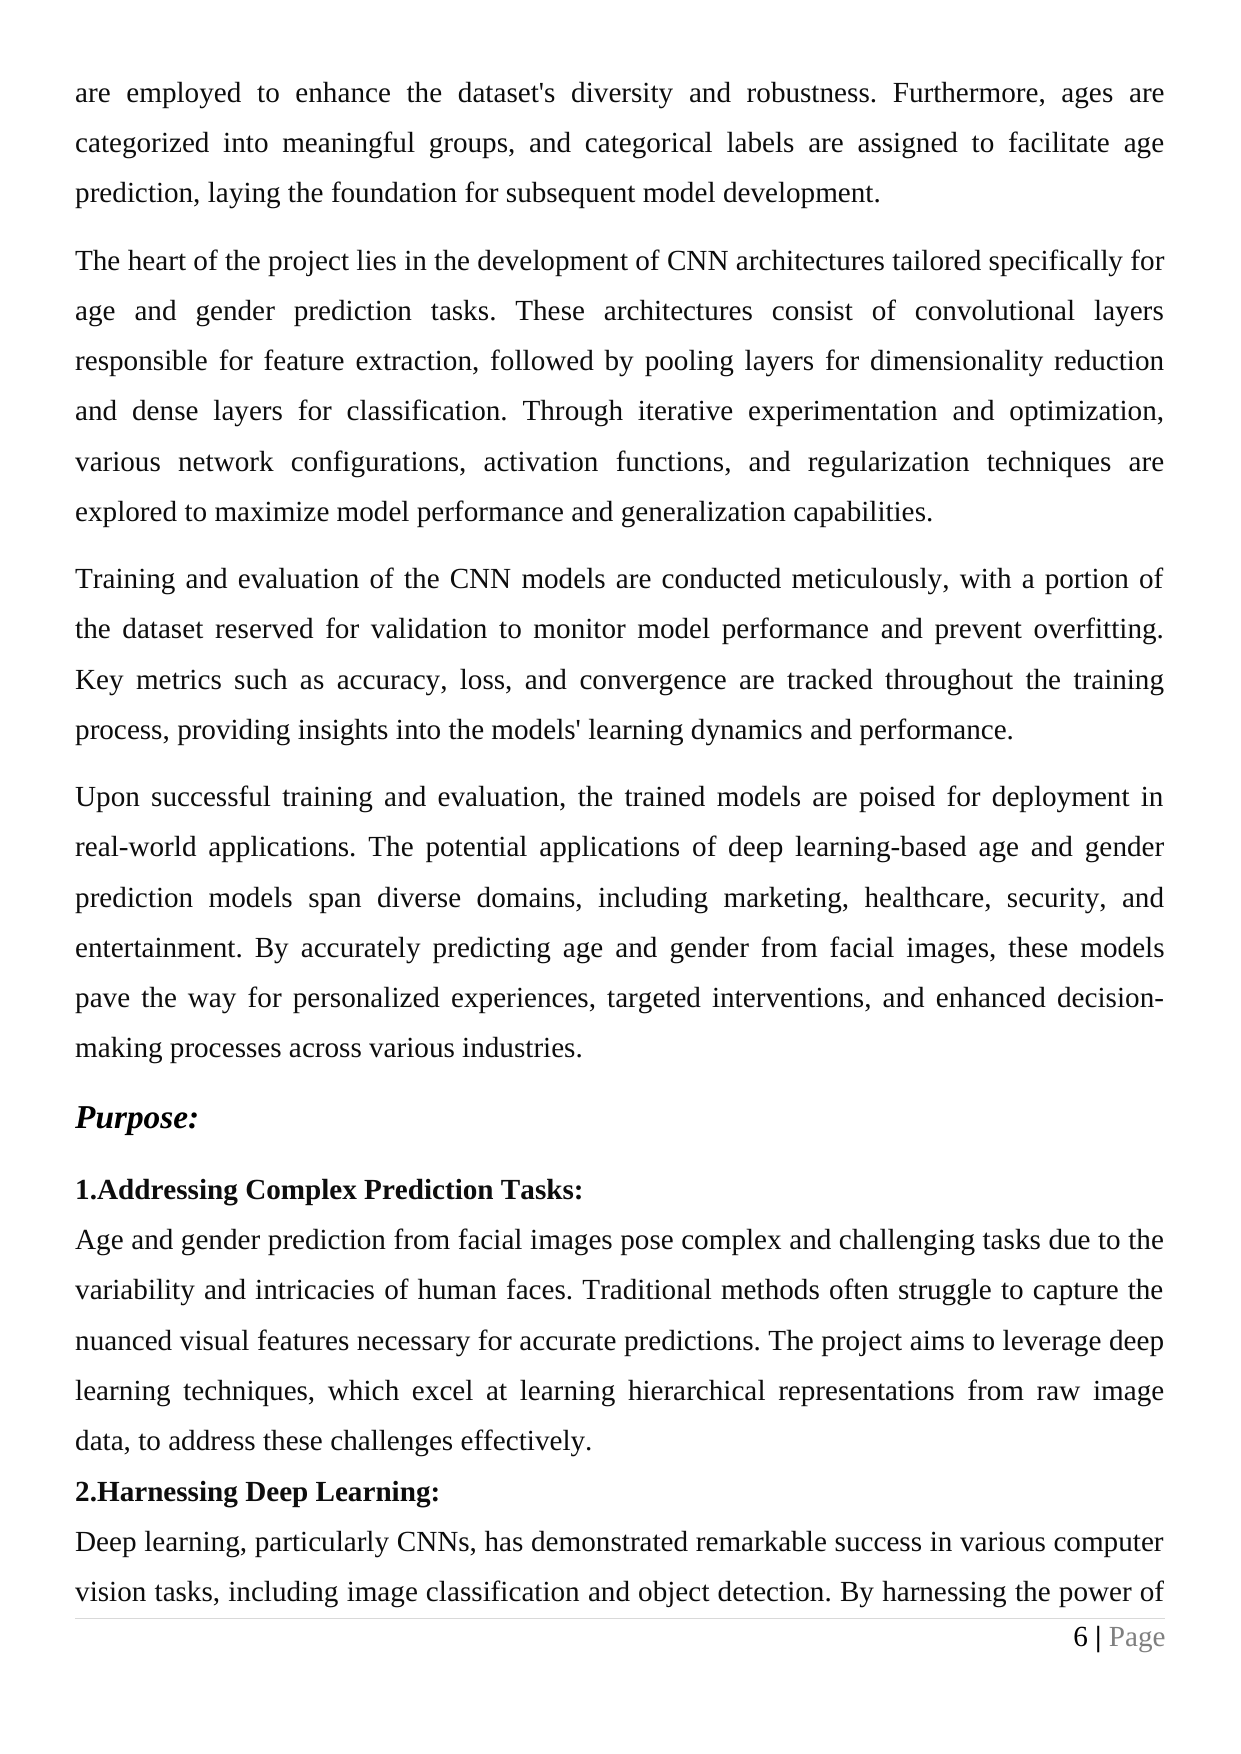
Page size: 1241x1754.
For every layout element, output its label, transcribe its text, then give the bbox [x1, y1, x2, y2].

text 1.Addressing Complex Prediction Tasks: [75, 1172, 1165, 1205]
text Age and gender prediction from facial images pose complex and challenging tasks due to the variability and intricacies of human faces. Traditional methods often struggle to capture the nuanced visual features necessary for accurate predictions. The project aims to leverage deep learning techniques, which excel at learning hierarchical representations from raw image data, to address these challenges effectively. [75, 1222, 1165, 1457]
text Purpose: [75, 1098, 1165, 1136]
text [75, 75, 1165, 209]
text 2.Harnessing Deep Learning: [75, 1474, 1165, 1507]
text Training and evaluation of the CNN models are conducted meticulously, with a portion of the dataset reserved for validation to monitor model performance and prevent overfitting. Key metrics such as accuracy, loss, and convergence are tracked throughout the training process, providing insights into the models' learning dynamics and performance. [75, 561, 1165, 746]
text Upon successful training and evaluation, the trained models are poised for deployment in real-world applications. The potential applications of deep learning-based age and gender prediction models span diverse domains, including marketing, healthcare, security, and entertainment. By accurately predicting age and gender from facial images, these models pave the way for personalized experiences, targeted interventions, and enhanced decision-making processes across various industries. [75, 779, 1165, 1064]
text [75, 1524, 1165, 1608]
text The heart of the project lies in the development of CNN architectures tailored specifically for age and gender prediction tasks. These architectures consist of convolutional layers responsible for feature extraction, followed by pooling layers for dimensionality reduction and dense layers for classification. Through iterative experimentation and optimization, various network configurations, activation functions, and regularization techniques are explored to maximize model performance and generalization capabilities. [75, 243, 1165, 528]
